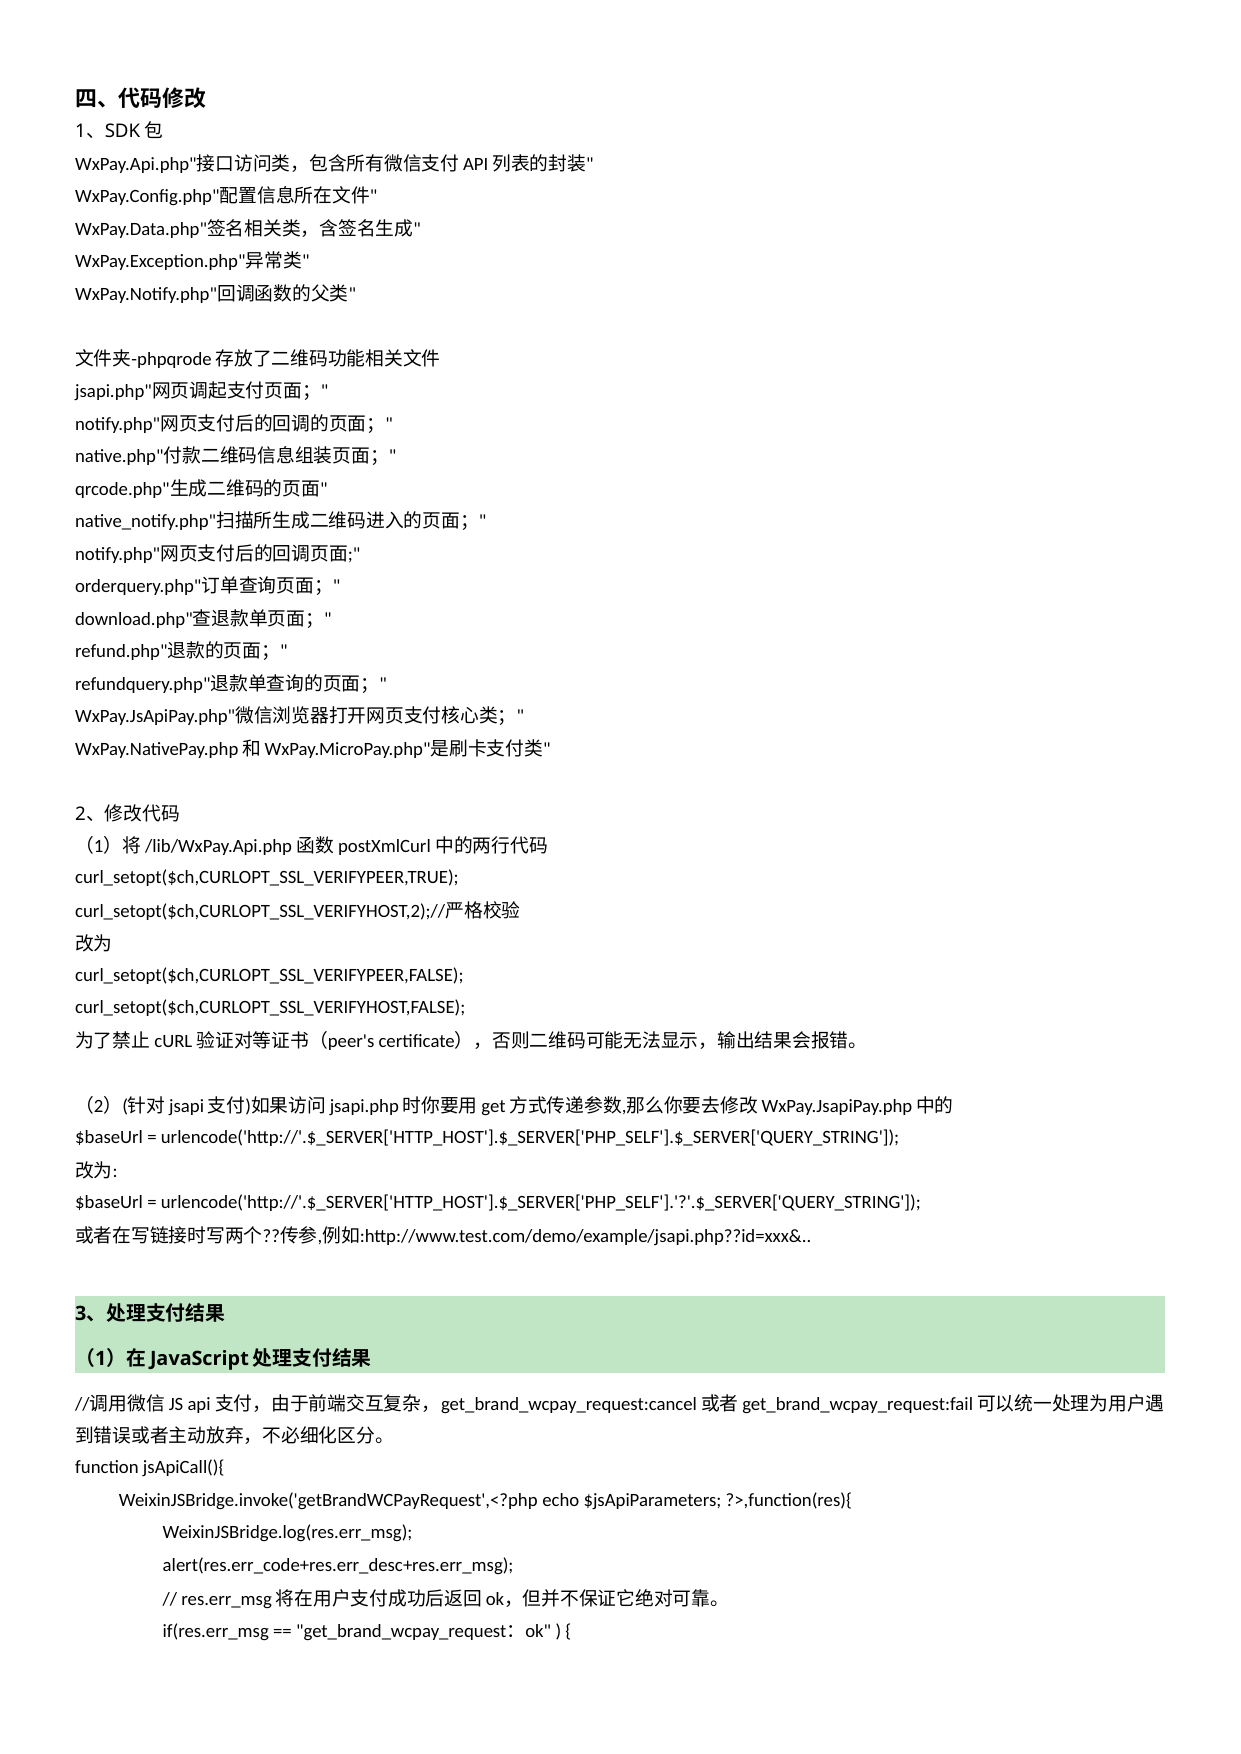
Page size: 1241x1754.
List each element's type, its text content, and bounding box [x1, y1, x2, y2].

text curl_setopt($ch,CURLOPT_SSL_VERIFYPEER,TRUE); [75, 861, 1165, 893]
text 2、修改代码 [75, 796, 1165, 828]
text WeixinJSBridge.log(res.err_msg); [119, 1516, 1165, 1548]
text curl_setopt($ch,CURLOPT_SSL_VERIFYHOST,FALSE); [75, 991, 1165, 1023]
text notify.php"网页支付后的回调的页面；" [75, 406, 1165, 438]
text WxPay.Notify.php"回调函数的父类" [75, 276, 1165, 308]
text alert(res.err_code+res.err_desc+res.err_msg); [119, 1548, 1165, 1581]
text 改为: [75, 1153, 1165, 1186]
text qrcode.php"生成二维码的页面" [75, 471, 1165, 503]
text curl_setopt($ch,CURLOPT_SSL_VERIFYHOST,2);//严格校验 [75, 893, 1165, 926]
text orderquery.php"订单查询页面；" [75, 568, 1165, 601]
text WxPay.Config.php"配置信息所在文件" [75, 178, 1165, 211]
text $baseUrl = urlencode('http://'.$_SERVER['HTTP_HOST'].$_SERVER['PHP_SELF'].$_SERVER['QUERY_STRING']); [75, 1121, 1165, 1153]
text （1）将 /lib/WxPay.Api.php 函数 postXmlCurl 中的两行代码 [75, 828, 1165, 861]
text WeixinJSBridge.invoke('getBrandWCPayRequest',<?php echo $jsApiParameters; ?>,function(res){ [75, 1483, 1165, 1516]
text WxPay.Exception.php"异常类" [75, 243, 1165, 276]
text 改为 [75, 926, 1165, 958]
text 文件夹-phpqrode存放了二维码功能相关文件 [75, 341, 1165, 373]
subtitle （1）在JavaScript处理支付结果 [75, 1341, 1165, 1373]
text $baseUrl = urlencode('http://'.$_SERVER['HTTP_HOST'].$_SERVER['PHP_SELF'].'?'.$_SERVER['QUERY_STRING']); [75, 1186, 1165, 1218]
text // res.err_msg将在用户支付成功后返回ok，但并不保证它绝对可靠。 [119, 1581, 1165, 1613]
text notify.php"网页支付后的回调页面;" [75, 536, 1165, 568]
text //调用微信JS api 支付，由于前端交互复杂，get_brand_wcpay_request:cancel或者get_brand_wcpay_request:fail可以统一处理为用户遇到错误或者主动放弃，不必细化区分。 [75, 1386, 1165, 1451]
text curl_setopt($ch,CURLOPT_SSL_VERIFYPEER,FALSE); [75, 958, 1165, 991]
text 为了禁止 cURL 验证对等证书（peer's certificate），否则二维码可能无法显示，输出结果会报错。 [75, 1023, 1165, 1056]
text WxPay.Api.php"接口访问类，包含所有微信支付API列表的封装" [75, 146, 1165, 178]
text WxPay.Data.php"签名相关类，含签名生成" [75, 211, 1165, 243]
text native.php"付款二维码信息组装页面；" [75, 438, 1165, 471]
text WxPay.JsApiPay.php"微信浏览器打开网页支付核心类；" [75, 698, 1165, 731]
text native_notify.php"扫描所生成二维码进入的页面；" [75, 503, 1165, 536]
text refund.php"退款的页面；" [75, 633, 1165, 666]
text 或者在写链接时写两个??传参,例如:http://www.test.com/demo/example/jsapi.php??id=xxx&.. [75, 1218, 1165, 1251]
text download.php"查退款单页面；" [75, 601, 1165, 633]
text refundquery.php"退款单查询的页面；" [75, 666, 1165, 698]
text （2）(针对jsapi支付)如果访问jsapi.php时你要用get方式传递参数,那么你要去修改WxPay.JsapiPay.php中的 [75, 1088, 1165, 1121]
text WxPay.NativePay.php和WxPay.MicroPay.php"是刷卡支付类" [75, 731, 1165, 763]
text if(res.err_msg == "get_brand_wcpay_request：ok" ) { [119, 1613, 1165, 1646]
text 1、SDK包 [75, 113, 1165, 146]
text function jsApiCall(){ [75, 1451, 1165, 1483]
text jsapi.php"网页调起支付页面；" [75, 373, 1165, 406]
list 代码修改 [75, 81, 1165, 113]
subtitle 3、处理支付结果 [75, 1296, 1165, 1328]
